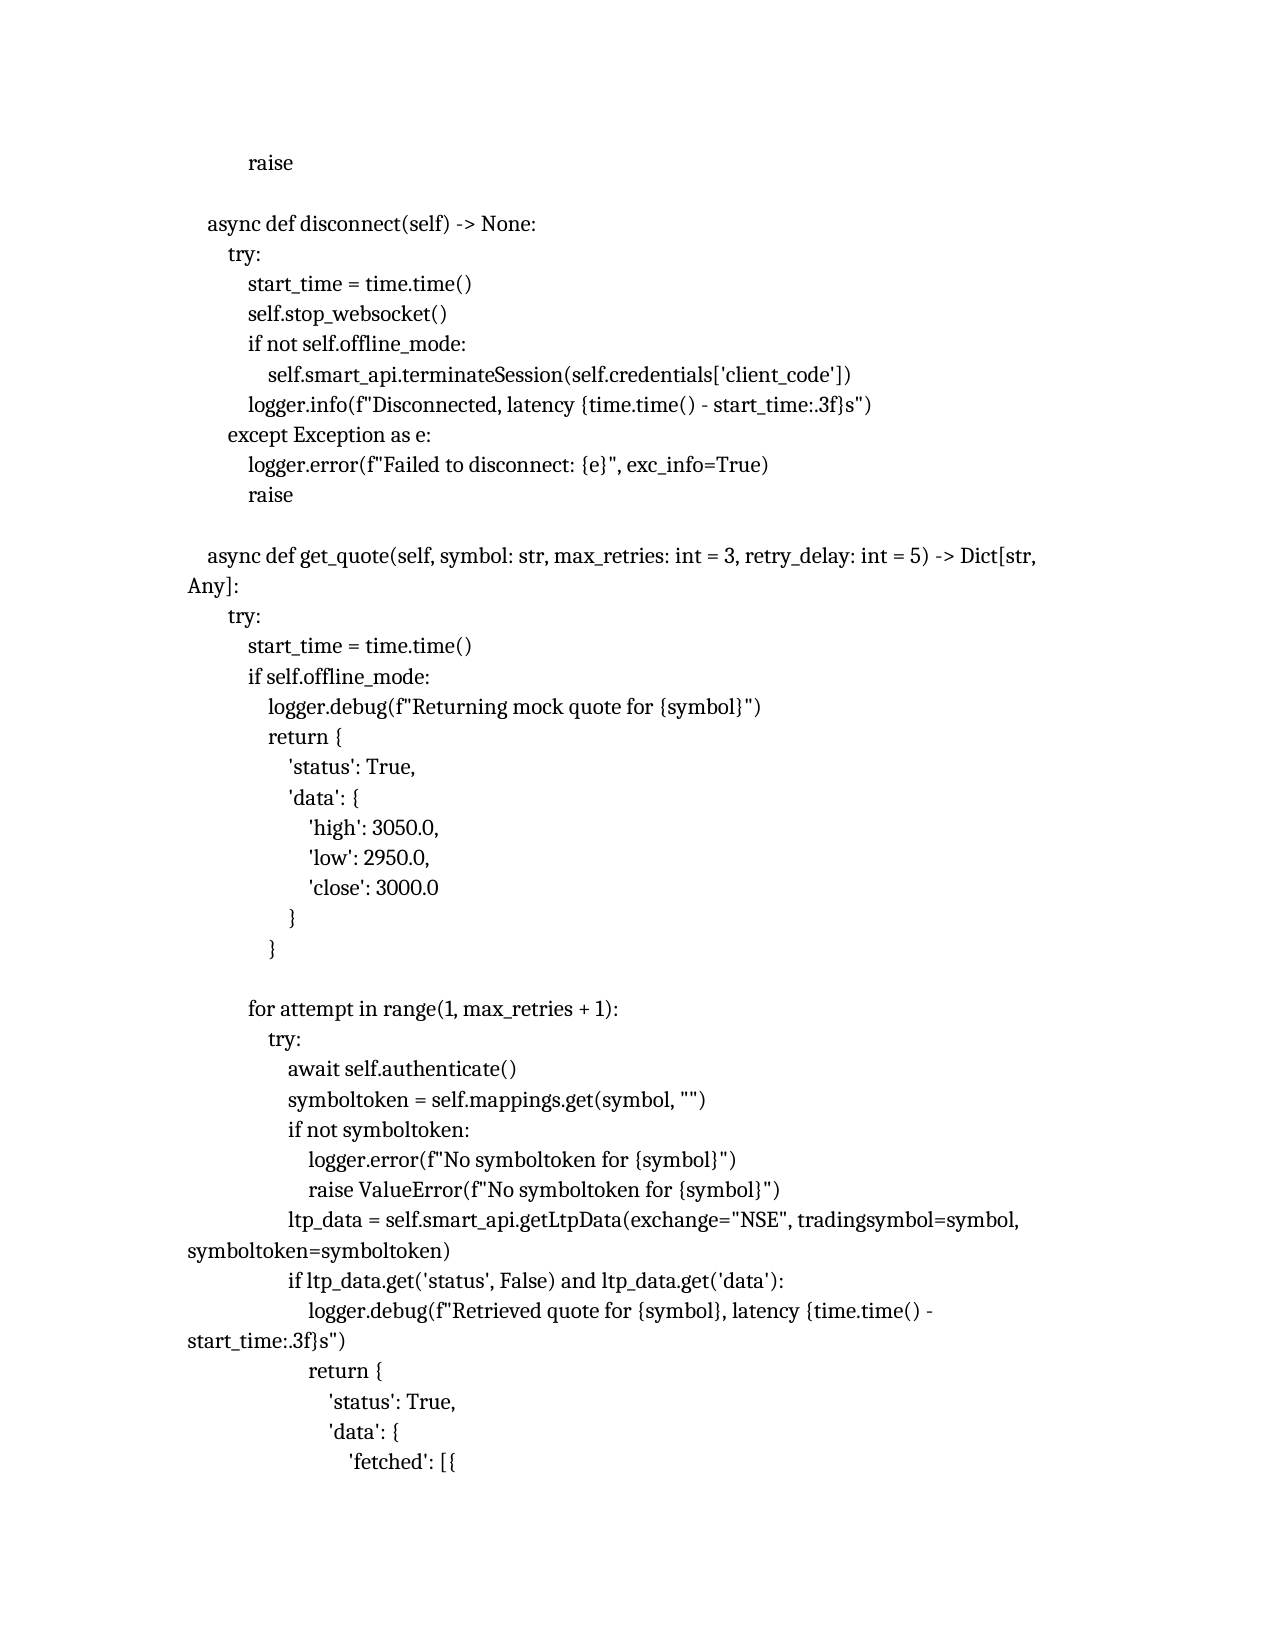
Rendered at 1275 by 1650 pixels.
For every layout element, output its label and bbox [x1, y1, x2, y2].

text [187, 150, 1087, 1475]
